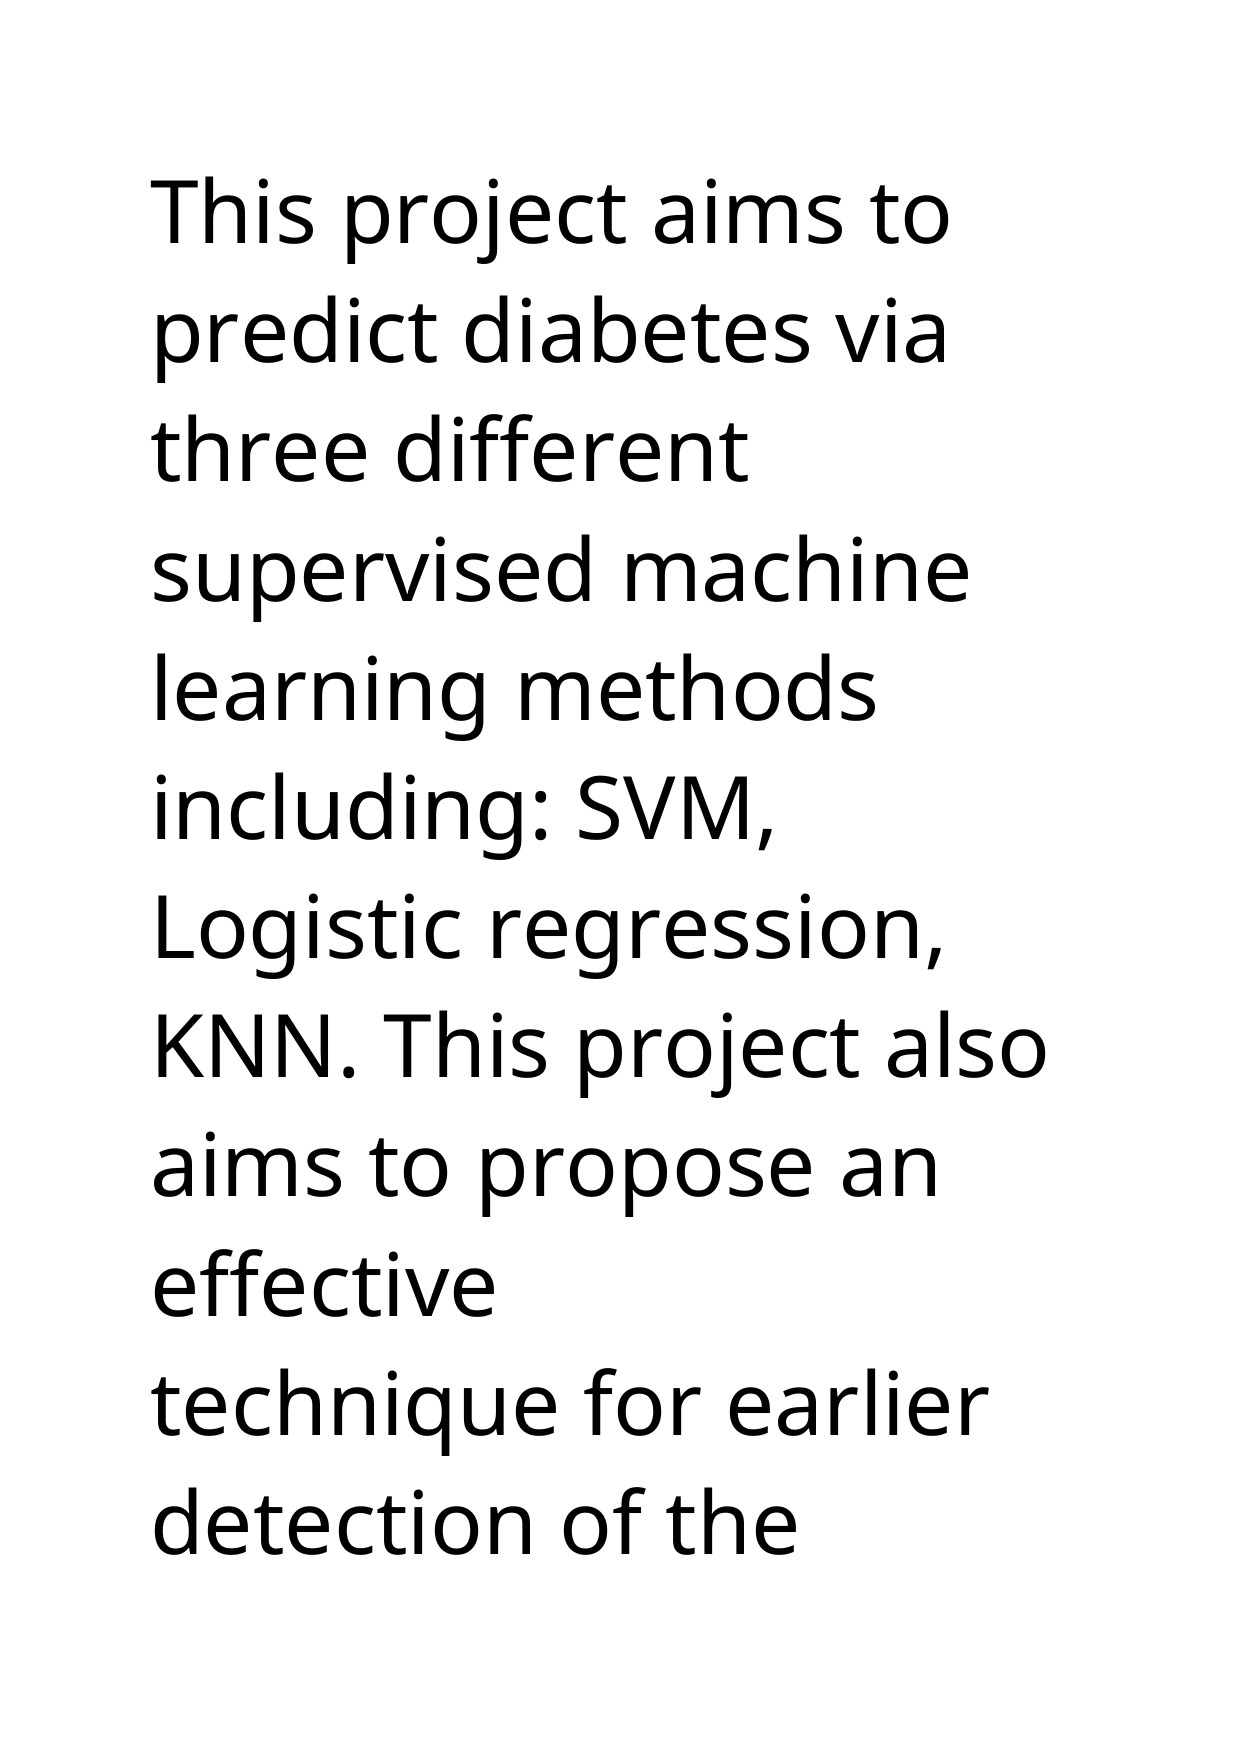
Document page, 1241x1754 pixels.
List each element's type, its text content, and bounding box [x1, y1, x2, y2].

text including: SVM, Logistic regression, KNN. This project also aims to propose an effective [150, 746, 1090, 1342]
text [150, 1342, 1090, 1580]
text This project aims to predict diabetes via three different supervised machine learning methods [150, 150, 1090, 746]
